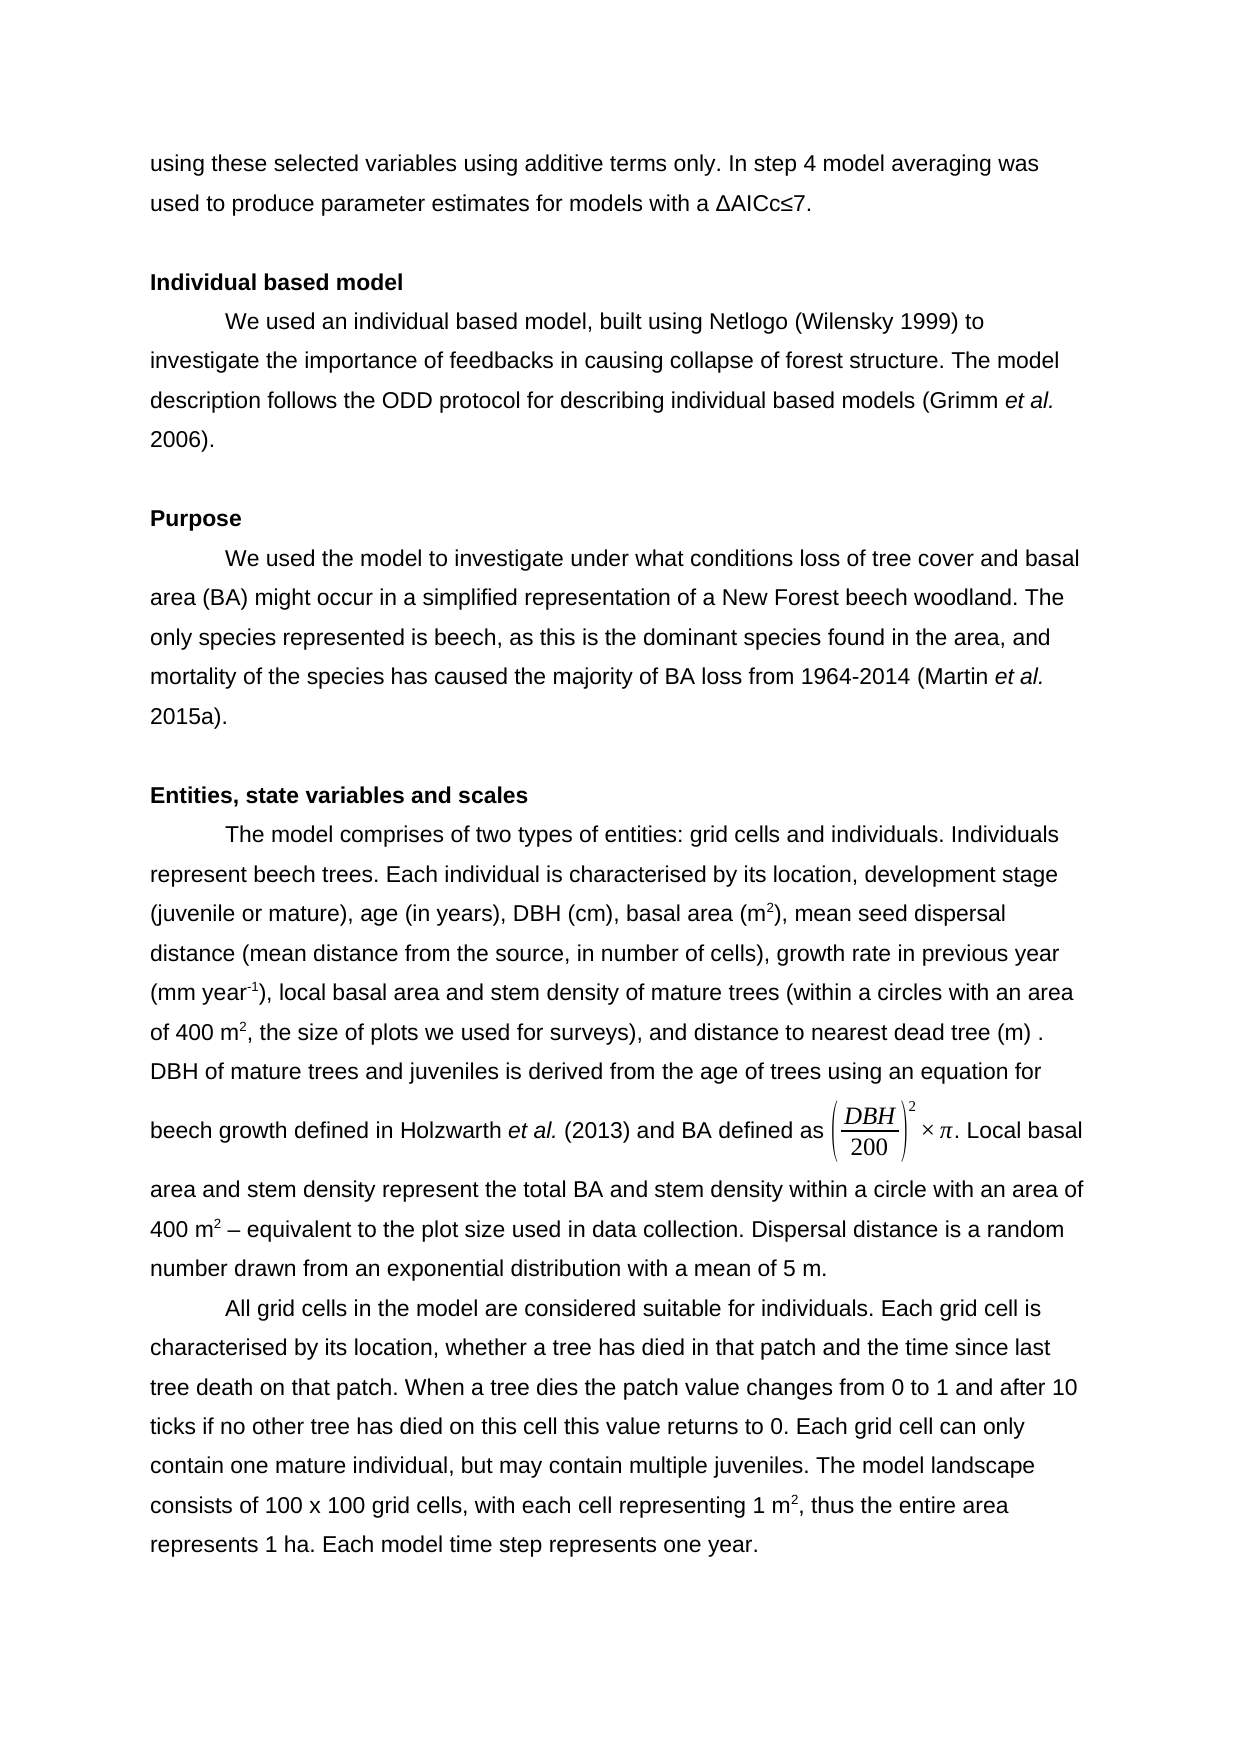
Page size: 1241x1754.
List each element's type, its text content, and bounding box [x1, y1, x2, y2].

text Individual based model [150, 268, 1090, 295]
text We used an individual based model, built using Netlogo (Wilensky 1999) to investigate the importance of feedbacks in causing collapse of forest structure. The model description follows the ODD protocol for describing individual based models (Grimm et al. 2006). [150, 308, 1090, 453]
text All grid cells in the model are considered suitable for individuals. Each grid cell is characterised by its location, whether a tree has died in that patch and the time since last tree death on that patch. When a tree dies the patch value changes from 0 to 1 and after 10 ticks if no other tree has died on this cell this value returns to 0. Each grid cell can only contain one mature individual, but may contain multiple juveniles. The model landscape consists of 100 x 100 grid cells, with each cell representing 1 m2, thus the entire area represents 1 ha. Each model time step represents one year. [150, 1294, 1090, 1558]
text The model comprises of two types of entities: grid cells and individuals. Individuals represent beech trees. Each individual is characterised by its location, development stage (juvenile or mature), age (in years), DBH (cm), basal area (m2), mean seed dispersal distance (mean distance from the source, in number of cells), growth rate in previous year (mm year-1), local basal area and stem density of mature trees (within a circles with an area of 400 m2, the size of plots we used for surveys), and distance to nearest dead tree (m) . DBH of mature trees and juveniles is derived from the age of trees using an equation for beech growth defined in Holzwarth et al. (2013) and BA defined as . Local basal area and stem density represent the total BA and stem density within a circle with an area of 400 m2 – equivalent to the plot size used in data collection. Dispersal distance is a random number drawn from an exponential distribution with a mean of 5 m. [150, 821, 1090, 1281]
text Entities, state variables and scales [150, 782, 1090, 808]
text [150, 150, 1090, 216]
text Purpose [150, 505, 1090, 532]
text We used the model to investigate under what conditions loss of tree cover and basal area (BA) might occur in a simplified representation of a New Forest beech woodland. The only species represented is beech, as this is the dominant species found in the area, and mortality of the species has caused the majority of BA loss from 1964-2014 (Martin et al. 2015a). [150, 545, 1090, 729]
